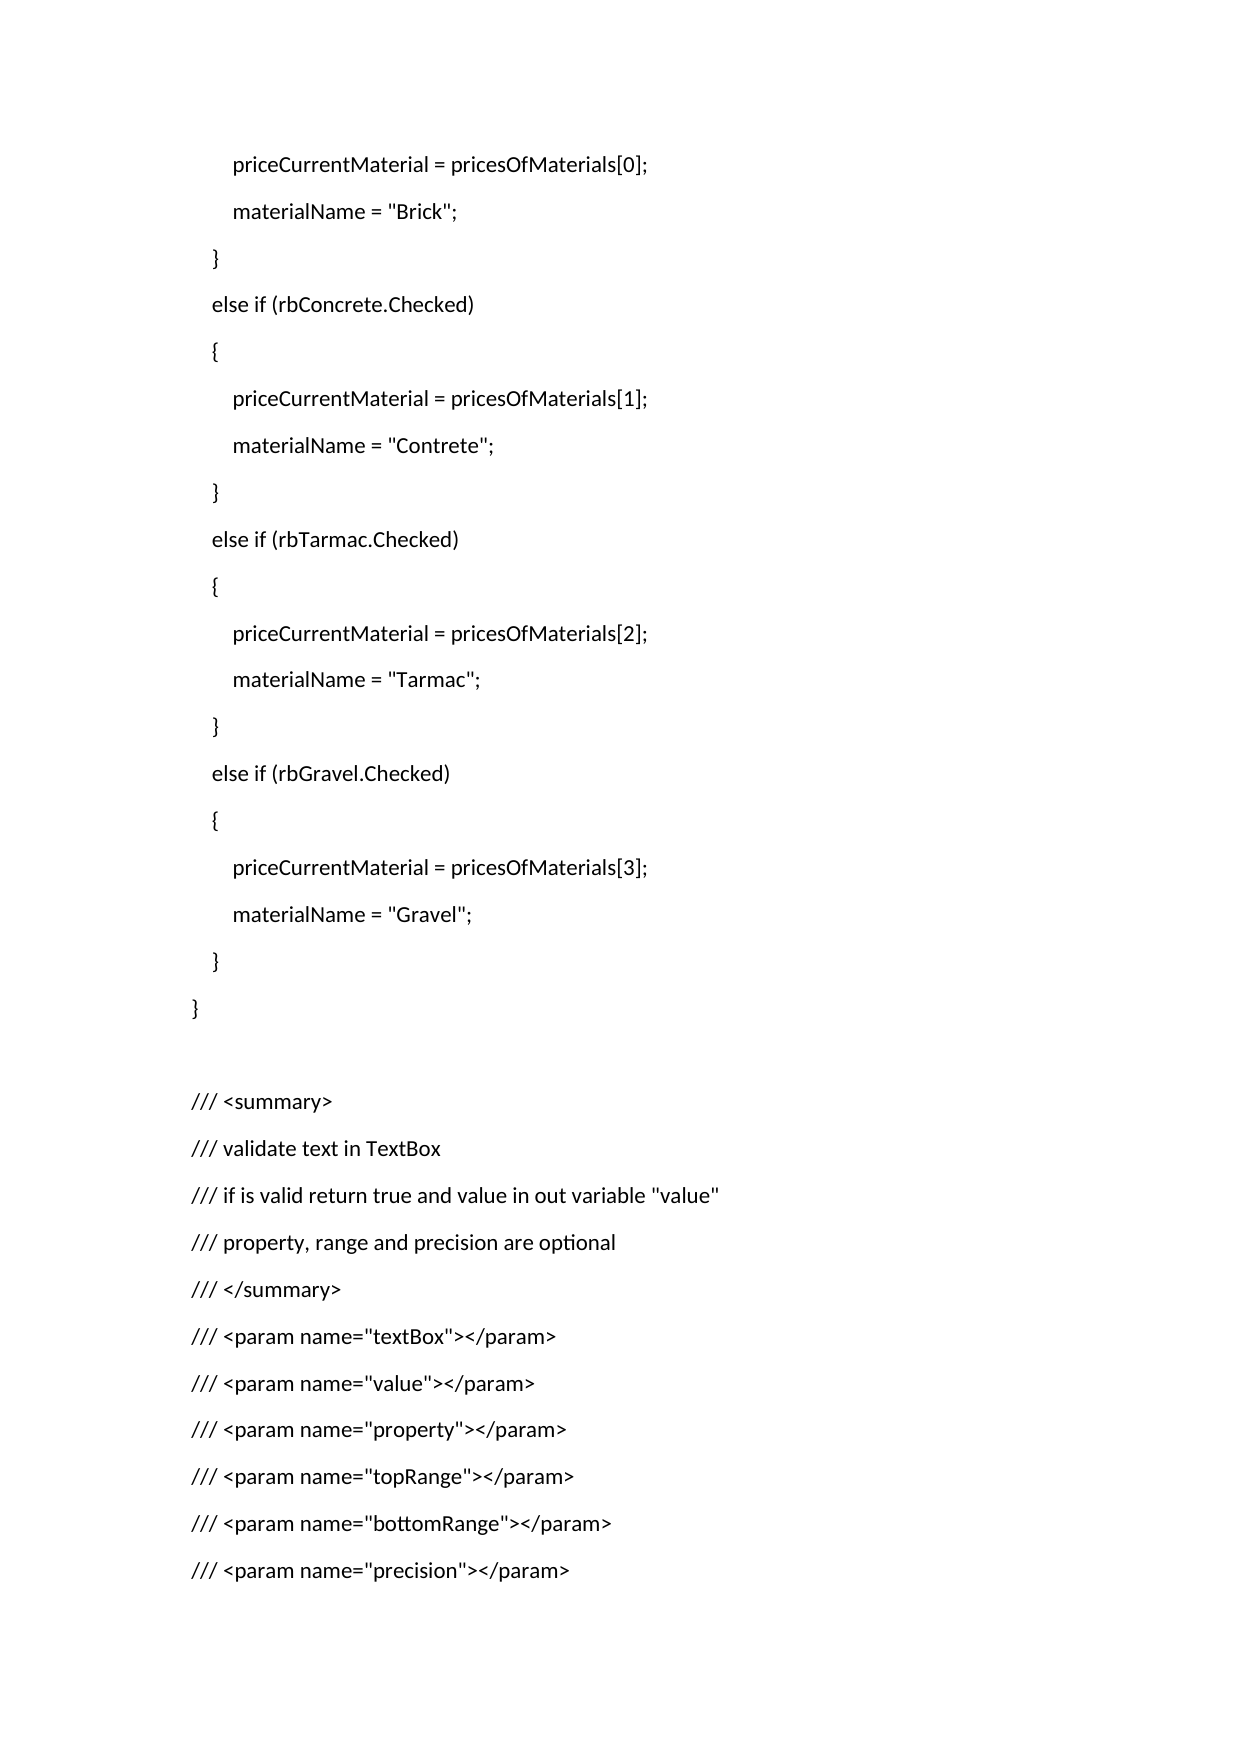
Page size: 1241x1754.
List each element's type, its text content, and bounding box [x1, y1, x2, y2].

text else if (rbTarmac.Checked) [150, 525, 1090, 553]
text /// <param name="topRange"></param> [150, 1462, 1090, 1491]
text /// property, range and precision are optional [150, 1228, 1090, 1256]
text } [150, 947, 1090, 975]
text /// <summary> [150, 1087, 1090, 1116]
text /// <param name="property"></param> [150, 1416, 1090, 1444]
text materialName = "Tarmac"; [150, 666, 1090, 694]
text } [150, 478, 1090, 506]
text priceCurrentMaterial = pricesOfMaterials[3]; [150, 853, 1090, 881]
text else if (rbGravel.Checked) [150, 759, 1090, 787]
text /// <param name="value"></param> [150, 1369, 1090, 1397]
text } [150, 244, 1090, 272]
text /// if is valid return true and value in out variable "value" [150, 1181, 1090, 1209]
text materialName = "Gravel"; [150, 900, 1090, 928]
text priceCurrentMaterial = pricesOfMaterials[1]; [150, 384, 1090, 412]
text else if (rbConcrete.Checked) [150, 291, 1090, 319]
text { [150, 806, 1090, 834]
text /// <param name="bottomRange"></param> [150, 1509, 1090, 1537]
text /// validate text in TextBox [150, 1134, 1090, 1162]
text /// </summary> [150, 1275, 1090, 1303]
text { [150, 572, 1090, 600]
text priceCurrentMaterial = pricesOfMaterials[0]; [150, 150, 1090, 178]
text } [150, 712, 1090, 741]
text /// <param name="textBox"></param> [150, 1322, 1090, 1350]
text } [150, 994, 1090, 1022]
text materialName = "Contrete"; [150, 431, 1090, 459]
text { [150, 337, 1090, 366]
text /// <param name="precision"></param> [150, 1556, 1090, 1584]
text priceCurrentMaterial = pricesOfMaterials[2]; [150, 619, 1090, 647]
text materialName = "Brick"; [150, 197, 1090, 225]
